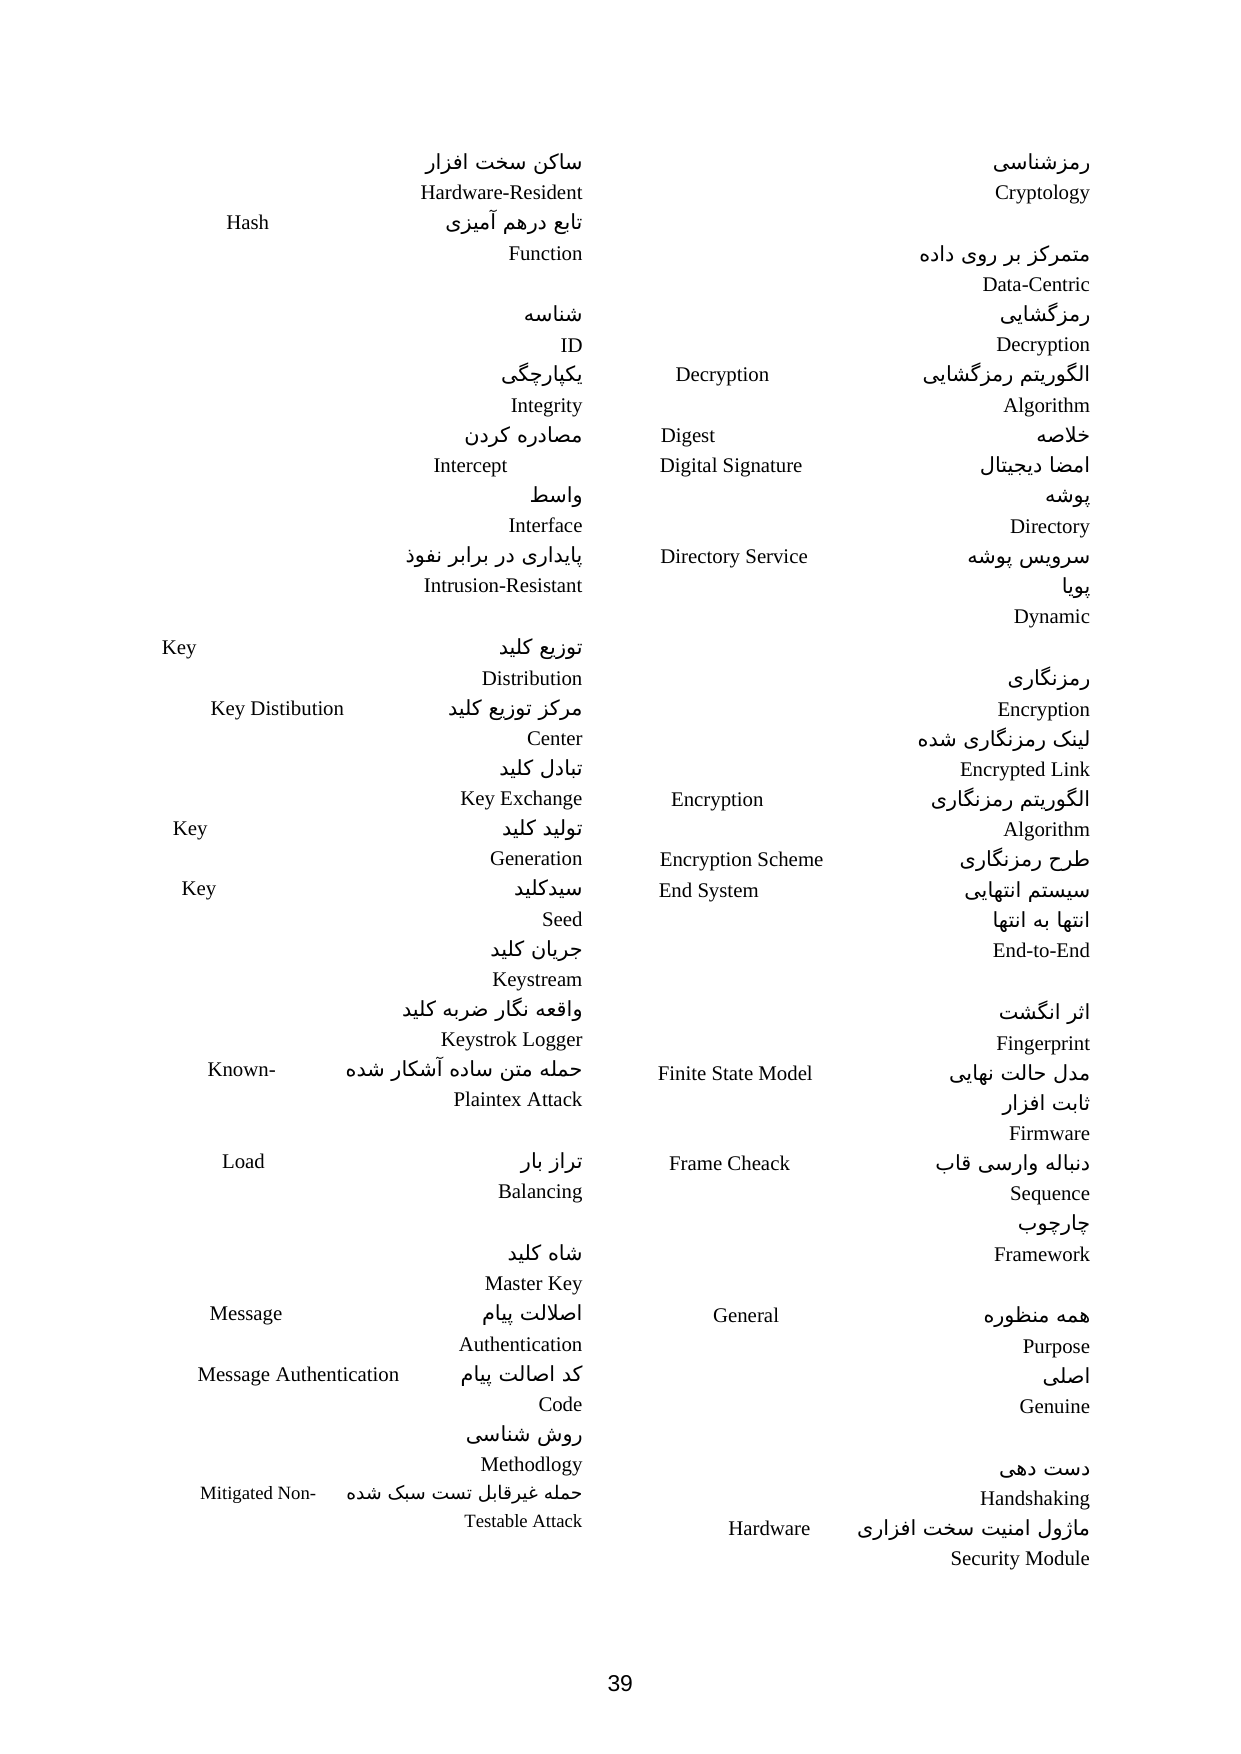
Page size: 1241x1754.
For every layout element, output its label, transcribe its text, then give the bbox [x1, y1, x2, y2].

text شاه کلید Master Key [150, 1241, 583, 1295]
text مرکز توزیع کلید Key Distibution Center [150, 695, 583, 750]
text سرویس پوشه Directory Service [658, 544, 1090, 568]
text کد اصالت پیام Message Authentication Code [150, 1362, 583, 1416]
text اصلی Genuine [658, 1364, 1090, 1418]
text دست دهی Handshaking [658, 1456, 1090, 1510]
text الگوریتم رمزنگاری Encryption Algorithm [658, 787, 1090, 841]
text چارچوب Framework [658, 1211, 1090, 1266]
text تبادل کلید Key Exchange [150, 756, 583, 810]
text تراز بار Load Balancing [150, 1149, 583, 1203]
text سیدکلید Key Seed [150, 876, 583, 931]
text اصلالت پیام Message Authentication [150, 1301, 583, 1356]
text لینک رمزنگاری شده Encrypted Link [658, 727, 1090, 781]
text الگوریتم رمزگشایی Decryption Algorithm [658, 362, 1090, 417]
text طرح رمزنگاری Encryption Scheme [658, 847, 1090, 872]
text پوشه Directory [658, 483, 1090, 538]
text رمزگشایی Decryption [658, 302, 1090, 356]
text دنباله وارسی قاب Frame Cheack Sequence [658, 1151, 1090, 1205]
text متمرکز بر روی داده Data-Centric [658, 242, 1090, 296]
text خلاصه Digest [658, 423, 1090, 447]
text رمزشناسی Cryptology [658, 150, 1090, 204]
text ماژول امنیت سخت افزاری Hardware Security Module [658, 1516, 1090, 1570]
text همه منظوره General Purpose [658, 1303, 1090, 1358]
text سیستم انتهایی End System [658, 878, 1090, 902]
text حمله غیرقابل تست سبک شده Mitigated Non-Testable Attack [150, 1482, 583, 1531]
text توزیع کلید Key Distribution [150, 635, 583, 689]
text اثر انگشت Fingerprint [658, 1000, 1090, 1054]
text پایداری در برابر نفوذ Intrusion-Resistant [150, 543, 583, 597]
text جریان کلید Keystream [150, 937, 583, 991]
text پویا Dynamic [658, 574, 1090, 628]
text حمله متن ساده آشکار شده Known-Plaintex Attack [150, 1057, 583, 1111]
text ثابت افزار Firmware [658, 1091, 1090, 1145]
text تابع درهم آمیزی Hash Function [150, 210, 583, 264]
text تولید کلید Key Generation [150, 816, 583, 870]
text روش شناسی Methodlogy [150, 1422, 583, 1476]
text ساکن سخت افزار Hardware-Resident [150, 150, 583, 204]
text رمزنگاری Encryption [658, 666, 1090, 721]
text انتها به انتها End-to-End [658, 908, 1090, 962]
text شناسه ID [150, 302, 583, 357]
text امضا دیجیتال Digital Signature [658, 453, 1090, 477]
text واسط Interface [150, 483, 583, 537]
text مدل حالت نهایی Finite State Model [658, 1060, 1090, 1085]
text مصادره کردن Intercept [150, 423, 583, 477]
text واقعه نگار ضربه کلید Keystrok Logger [150, 997, 583, 1051]
text یکپارچگی Integrity [150, 362, 583, 417]
